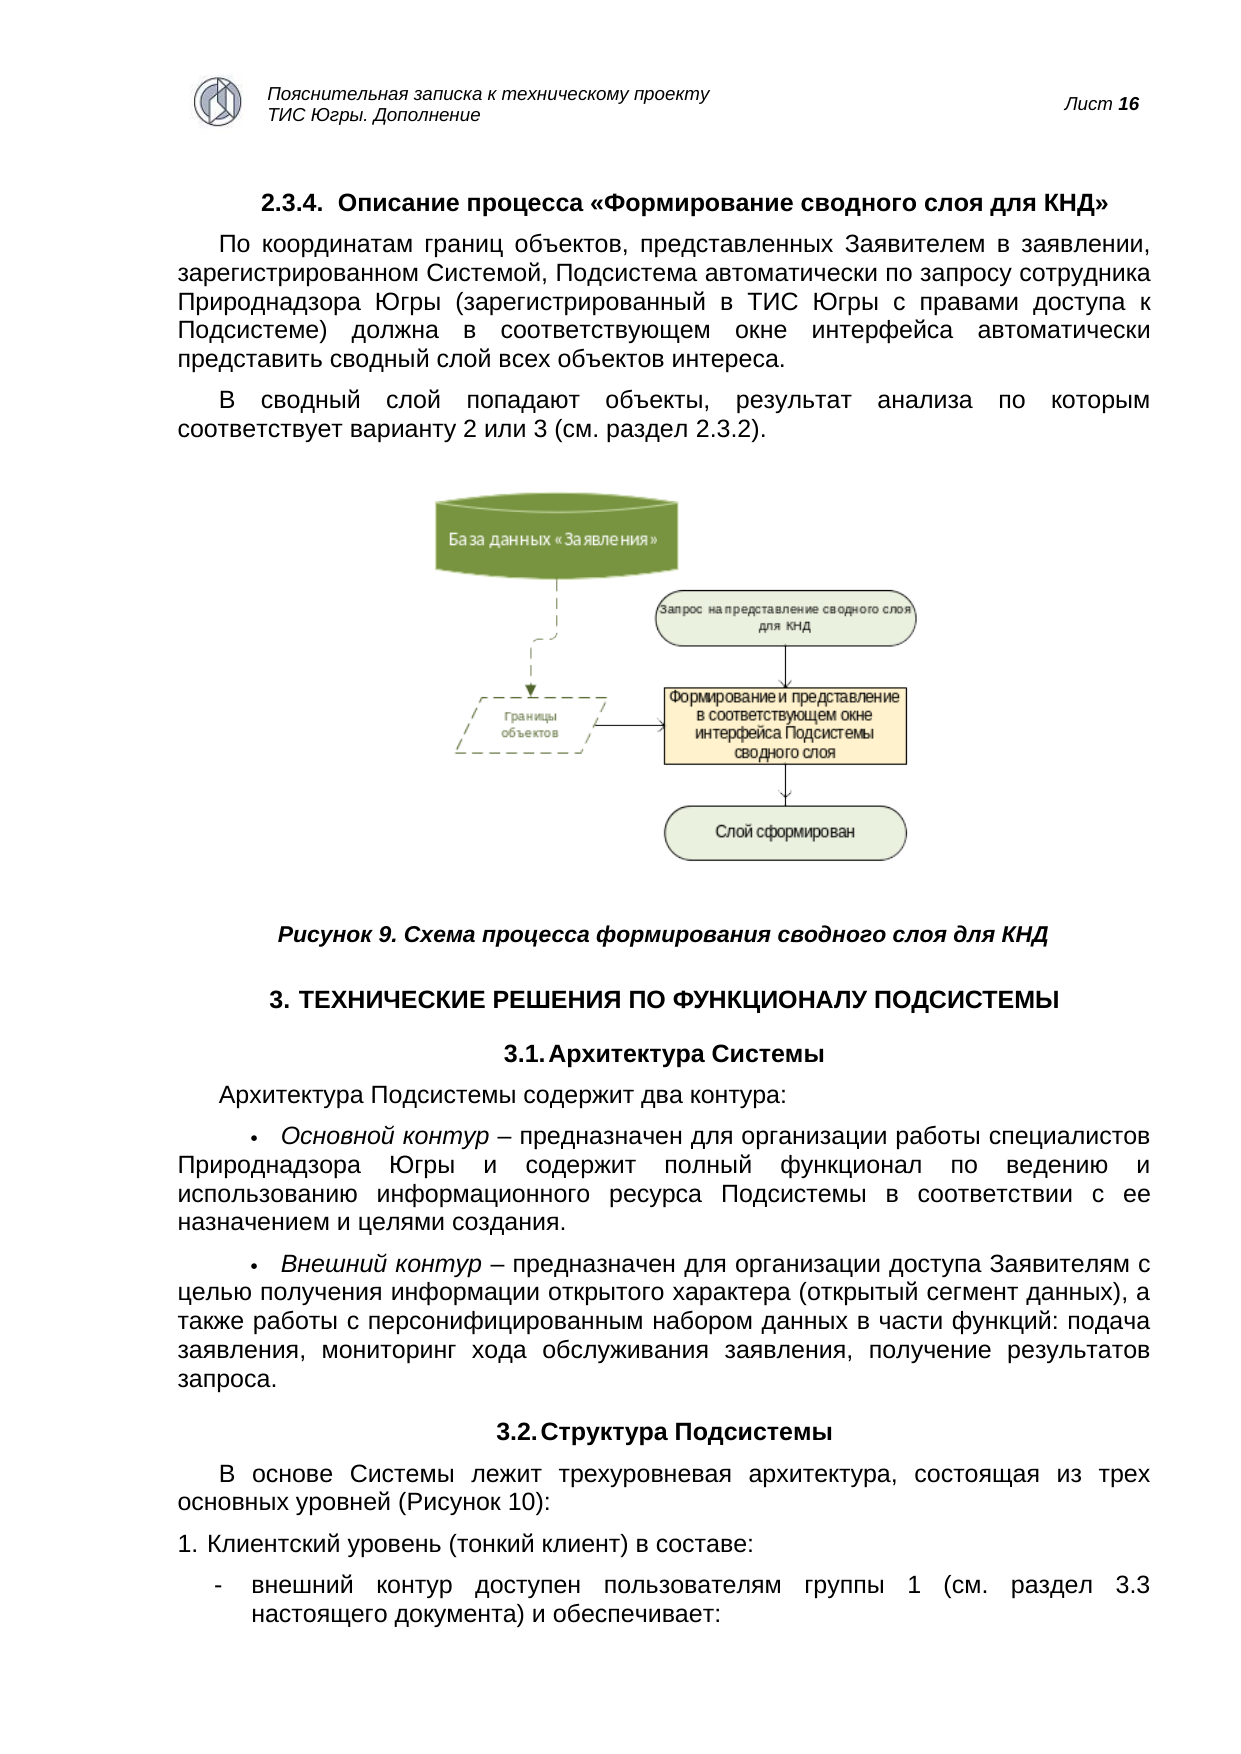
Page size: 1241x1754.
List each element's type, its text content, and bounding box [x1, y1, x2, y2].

text В сводный слой попадают объекты, результат анализа по которым соответствует варианту 2 или 3 (см. раздел 2.3.2). [177, 385, 1152, 443]
subtitle Архитектура Системы [177, 1038, 1152, 1067]
list внешний контур доступен пользователям группы 1 (см. раздел 3.3 настоящего документа) и обеспечивает: [214, 1570, 1152, 1627]
text По координатам границ объектов, представленных Заявителем в заявлении, зарегистрированном Системой, Подсистема автоматически по запросу сотрудника Природнадзора Югры (зарегистрированный в ТИС Югры с правами доступа к Подсистеме) должна в соответствующем окне интерфейса автоматически представить сводный слой всех объектов интереса. [177, 229, 1152, 373]
text Рисунок 9. Схема процесса формирования сводного слоя для КНД [177, 921, 1152, 947]
picture [188, 73, 245, 134]
list Внешний контур – предназначен для организации доступа Заявителям с целью получения информации открытого характера (открытый сегмент данных), а также работы с персонифицированным набором данных в части функций: подача заявления, мониторинг хода обслуживания заявления, получение результатов запроса. [177, 1248, 1152, 1392]
subtitle Технические решения по функционалу ПодСистемы [177, 985, 1152, 1013]
text В основе Системы лежит трехуровневая архитектура, состоящая из трех основных уровней (Рисунок 10): [177, 1458, 1152, 1516]
subtitle Структура Подсистемы [177, 1417, 1152, 1446]
subtitle Описание процесса «Формирование сводного слоя для КНД» [177, 188, 1152, 217]
list Клиентский уровень (тонкий клиент) в составе: [177, 1528, 1152, 1557]
list Основной контур – предназначен для организации работы специалистов Природнадзора Югры и содержит полный функционал по ведению и использованию информационного ресурса Подсистемы в соответствии с ее назначением и целями создания. [177, 1121, 1152, 1236]
text Архитектура Подсистемы содержит два контура: [177, 1080, 1152, 1108]
